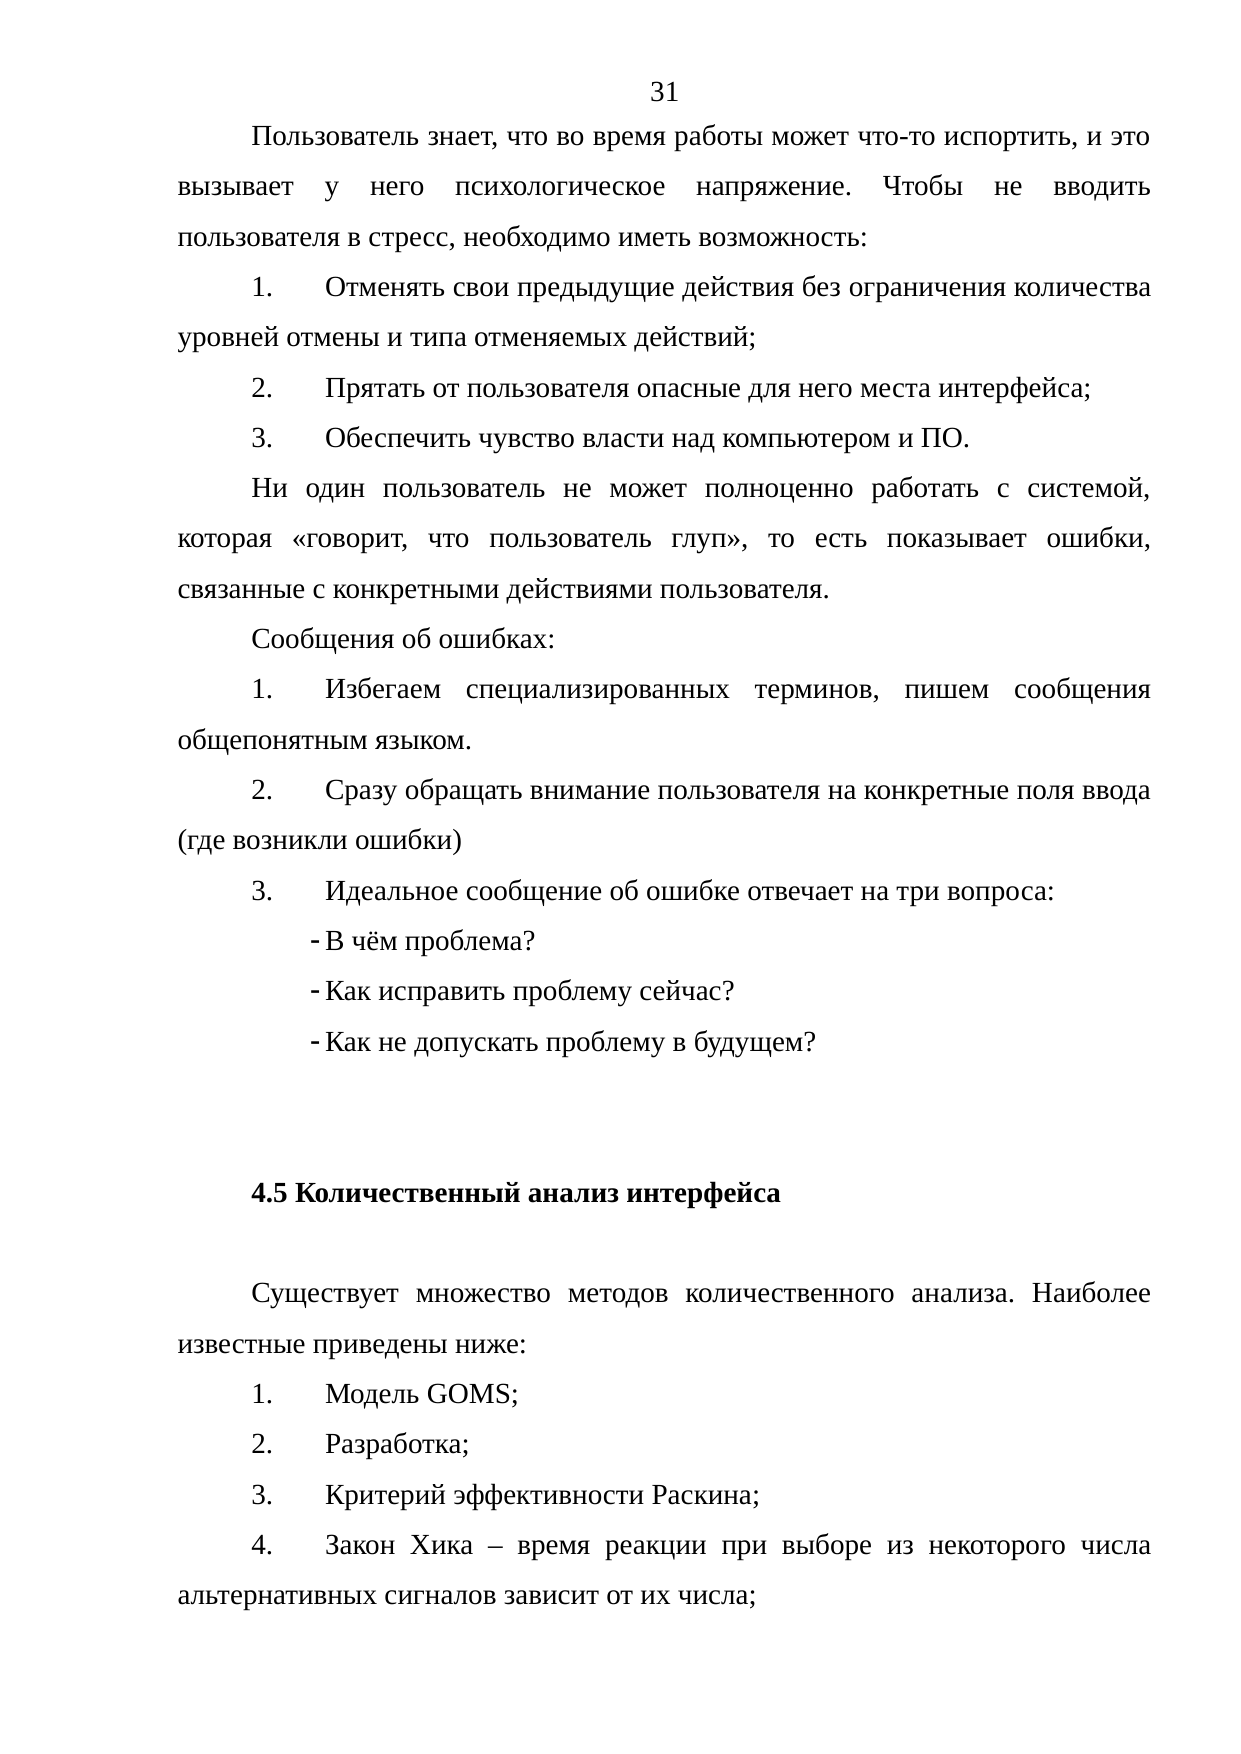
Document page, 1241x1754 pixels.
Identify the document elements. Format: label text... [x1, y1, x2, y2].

list Модель GOMS; [177, 1376, 1152, 1410]
subtitle 4.5 Количественный анализ интерфейса [177, 1175, 1152, 1208]
list Обеспечить чувство власти над компьютером и ПО. [177, 420, 1152, 453]
list Идеальное сообщение об ошибке отвечает на три вопроса: [177, 873, 1152, 906]
list Как исправить проблему сейчас? [251, 973, 1152, 1007]
list Сразу обращать внимание пользователя на конкретные поля ввода (где возникли ошибки) [177, 772, 1152, 856]
text Ни один пользователь не может полноценно работать с системой, которая «говорит, что пользователь глуп», то есть показывает ошибки, связанные с конкретными действиями пользователя. [177, 470, 1152, 604]
list Отменять свои предыдущие действия без ограничения количества уровней отмены и типа отменяемых действий; [177, 269, 1152, 353]
list Разработка; [177, 1427, 1152, 1460]
text Пользователь знает, что во время работы может что-то испортить, и это вызывает у него психологическое напряжение. Чтобы не вводить пользователя в стресс, необходимо иметь возможность: [177, 118, 1152, 252]
list Прятать от пользователя опасные для него места интерфейса; [177, 370, 1152, 403]
list Критерий эффективности Раскина; [177, 1477, 1152, 1510]
list Закон Хика – время реакции при выборе из некоторого числа альтернативных сигналов зависит от их числа; [177, 1527, 1152, 1611]
text Существует множество методов количественного анализа. Наиболее известные приведены ниже: [177, 1276, 1152, 1359]
text Сообщения об ошибках: [177, 621, 1152, 655]
list В чём проблема? [251, 923, 1152, 957]
list Как не допускать проблему в будущем? [251, 1024, 1152, 1058]
list Избегаем специализированных терминов, пишем сообщения общепонятным языком. [177, 672, 1152, 755]
